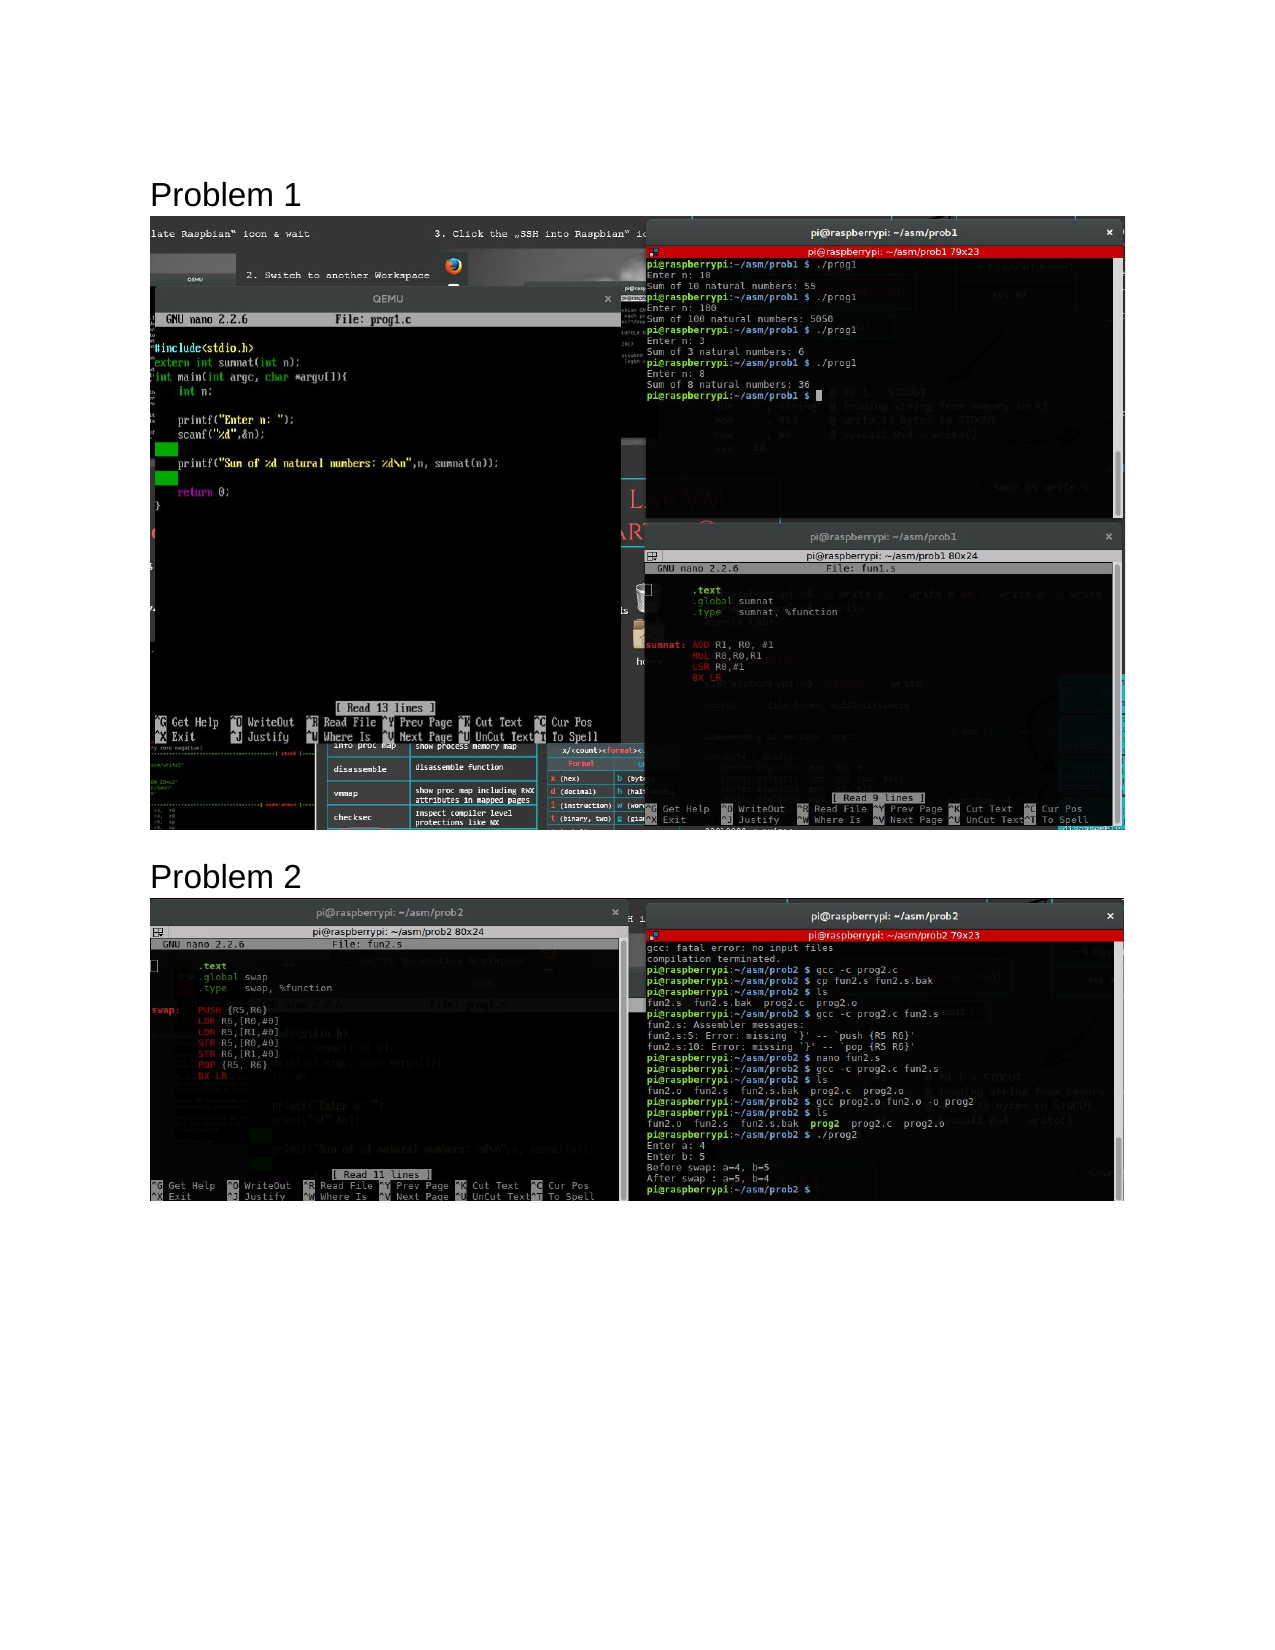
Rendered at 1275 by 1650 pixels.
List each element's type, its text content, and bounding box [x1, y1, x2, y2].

subtitle Problem 1 [150, 175, 1125, 213]
picture [150, 216, 1125, 830]
subtitle Problem 2 [150, 857, 1125, 896]
picture [150, 898, 1124, 1201]
